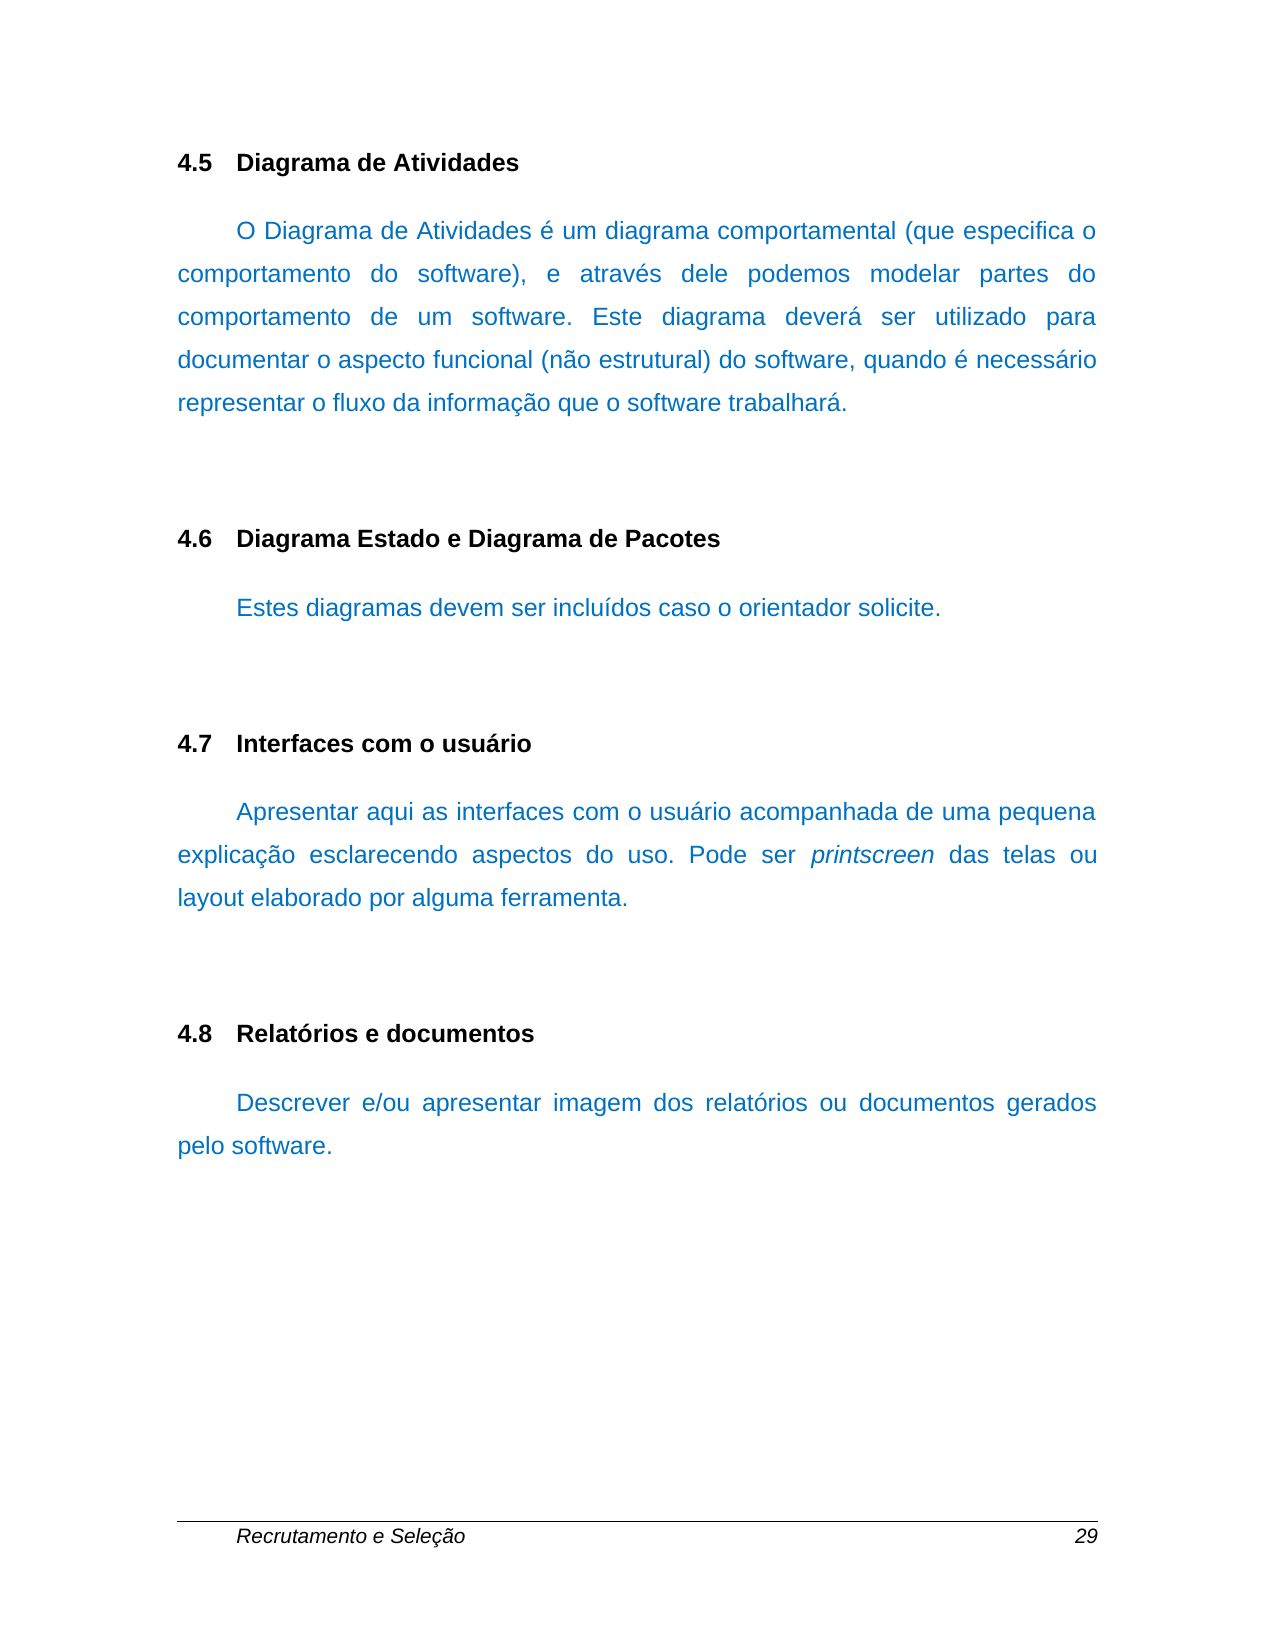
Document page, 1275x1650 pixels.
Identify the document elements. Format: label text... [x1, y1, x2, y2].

text Apresentar aqui as interfaces com o usuário acompanhada de uma pequena explicação esclarecendo aspectos do uso. Pode ser printscreen das telas ou layout elaborado por alguma ferramenta. [177, 797, 1098, 912]
text Estes diagramas devem ser incluídos caso o orientador solicite. [177, 593, 1098, 621]
subtitle Diagrama de Atividades [177, 148, 1098, 176]
subtitle Interfaces com o usuário [177, 729, 1098, 758]
text Descrever e/ou apresentar imagem dos relatórios ou documentos gerados pelo software. [177, 1088, 1098, 1159]
text O Diagrama de Atividades é um diagrama comportamental (que especifica o comportamento do software), e através dele podemos modelar partes do comportamento de um software. Este diagrama deverá ser utilizado para documentar o aspecto funcional (não estrutural) do software, quando é necessário representar o fluxo da informação que o software trabalhará. [177, 216, 1098, 417]
subtitle Diagrama Estado e Diagrama de Pacotes [177, 524, 1098, 553]
subtitle Relatórios e documentos [177, 1019, 1098, 1048]
